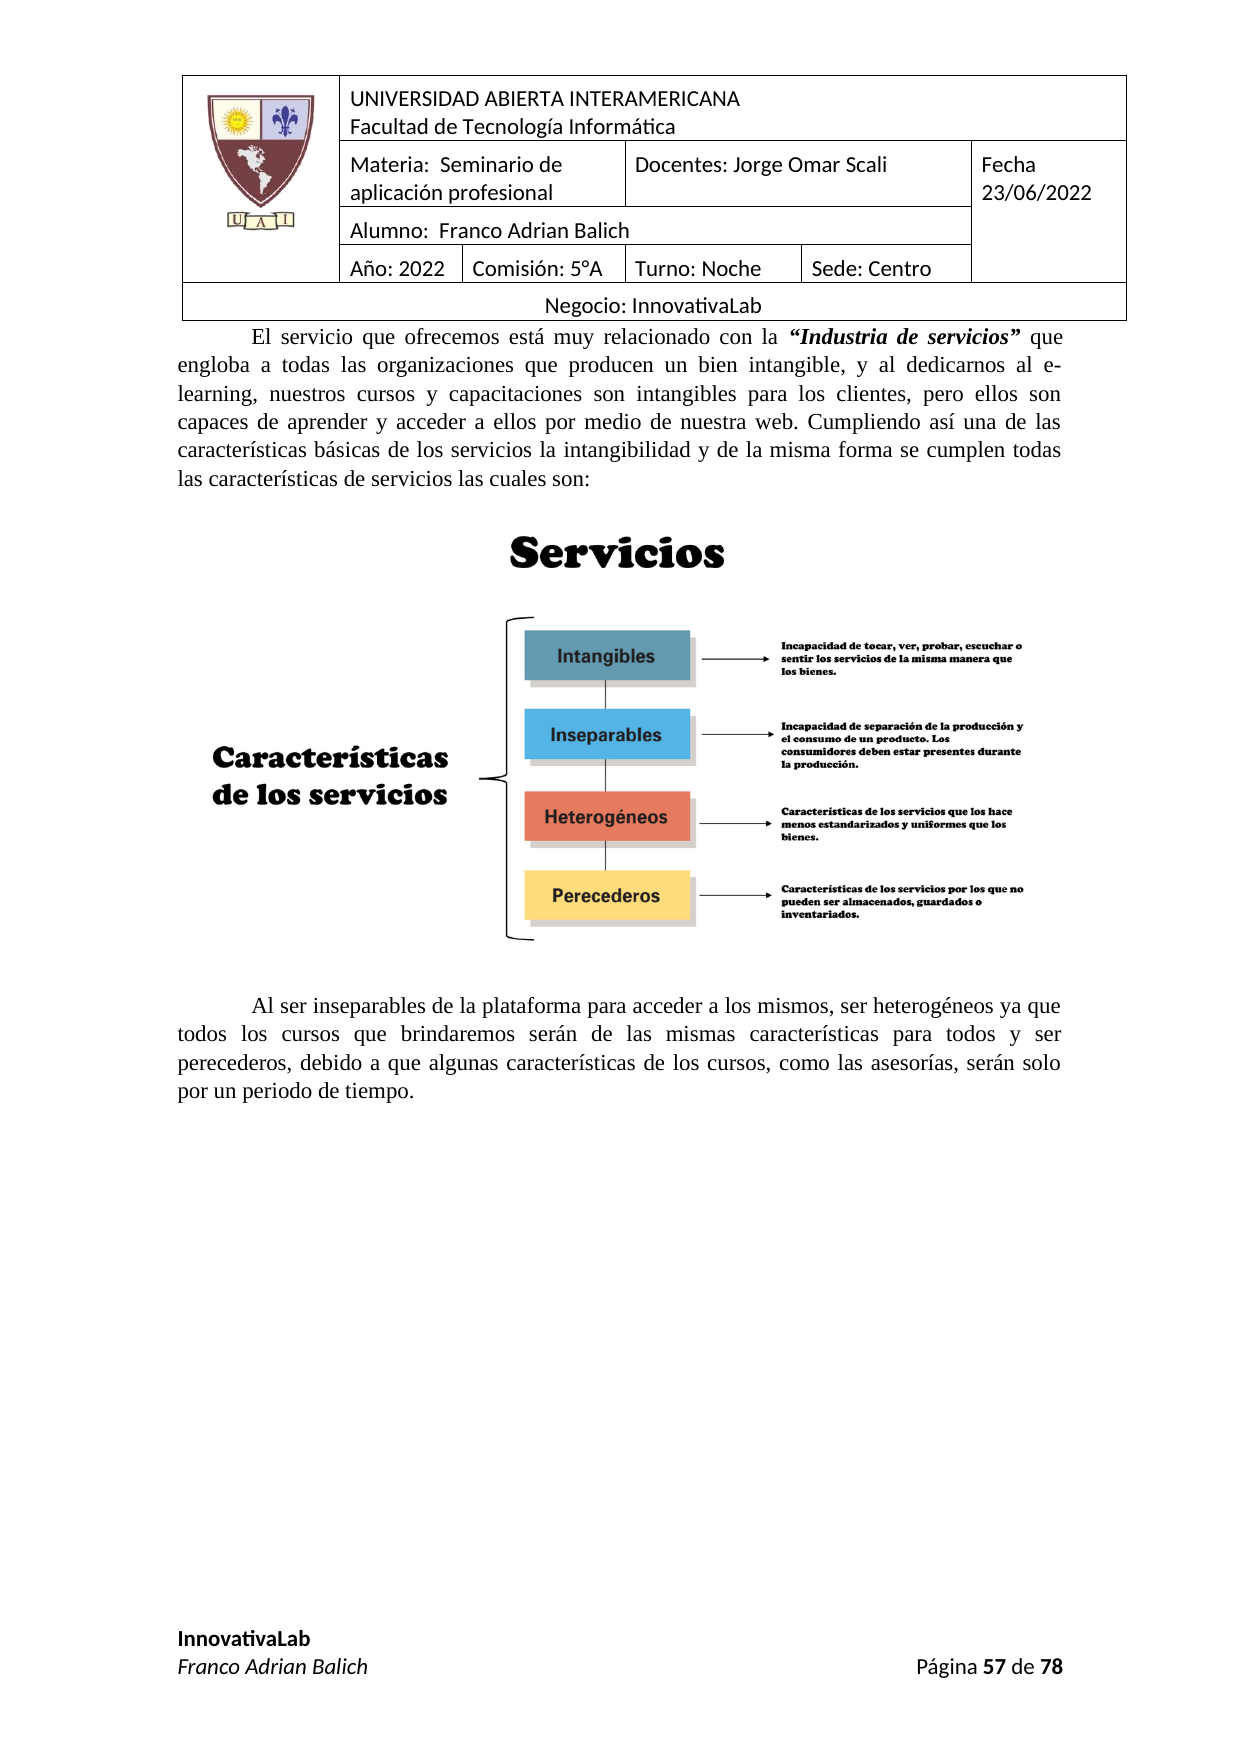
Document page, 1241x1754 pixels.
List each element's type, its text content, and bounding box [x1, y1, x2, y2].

text Al ser inseparables de la plataforma para acceder a los mismos, ser heterogéneos ya que todos los cursos que brindaremos serán de las mismas características para todos y ser perecederos, debido a que algunas características de los cursos, como las asesorías, serán solo por un periodo de tiempo. [177, 992, 1063, 1103]
picture [202, 84, 317, 235]
picture [177, 510, 1063, 973]
text El servicio que ofrecemos está muy relacionado con la “Industria de servicios” que engloba a todas las organizaciones que producen un bien intangible, y al dedicarnos al e-learning, nuestros cursos y capacitaciones son intangibles para los clientes, pero ellos son capaces de aprender y acceder a ellos por medio de nuestra web. Cumpliendo así una de las características básicas de los servicios la intangibilidad y de la misma forma se cumplen todas las características de servicios las cuales son: [177, 148, 1063, 491]
